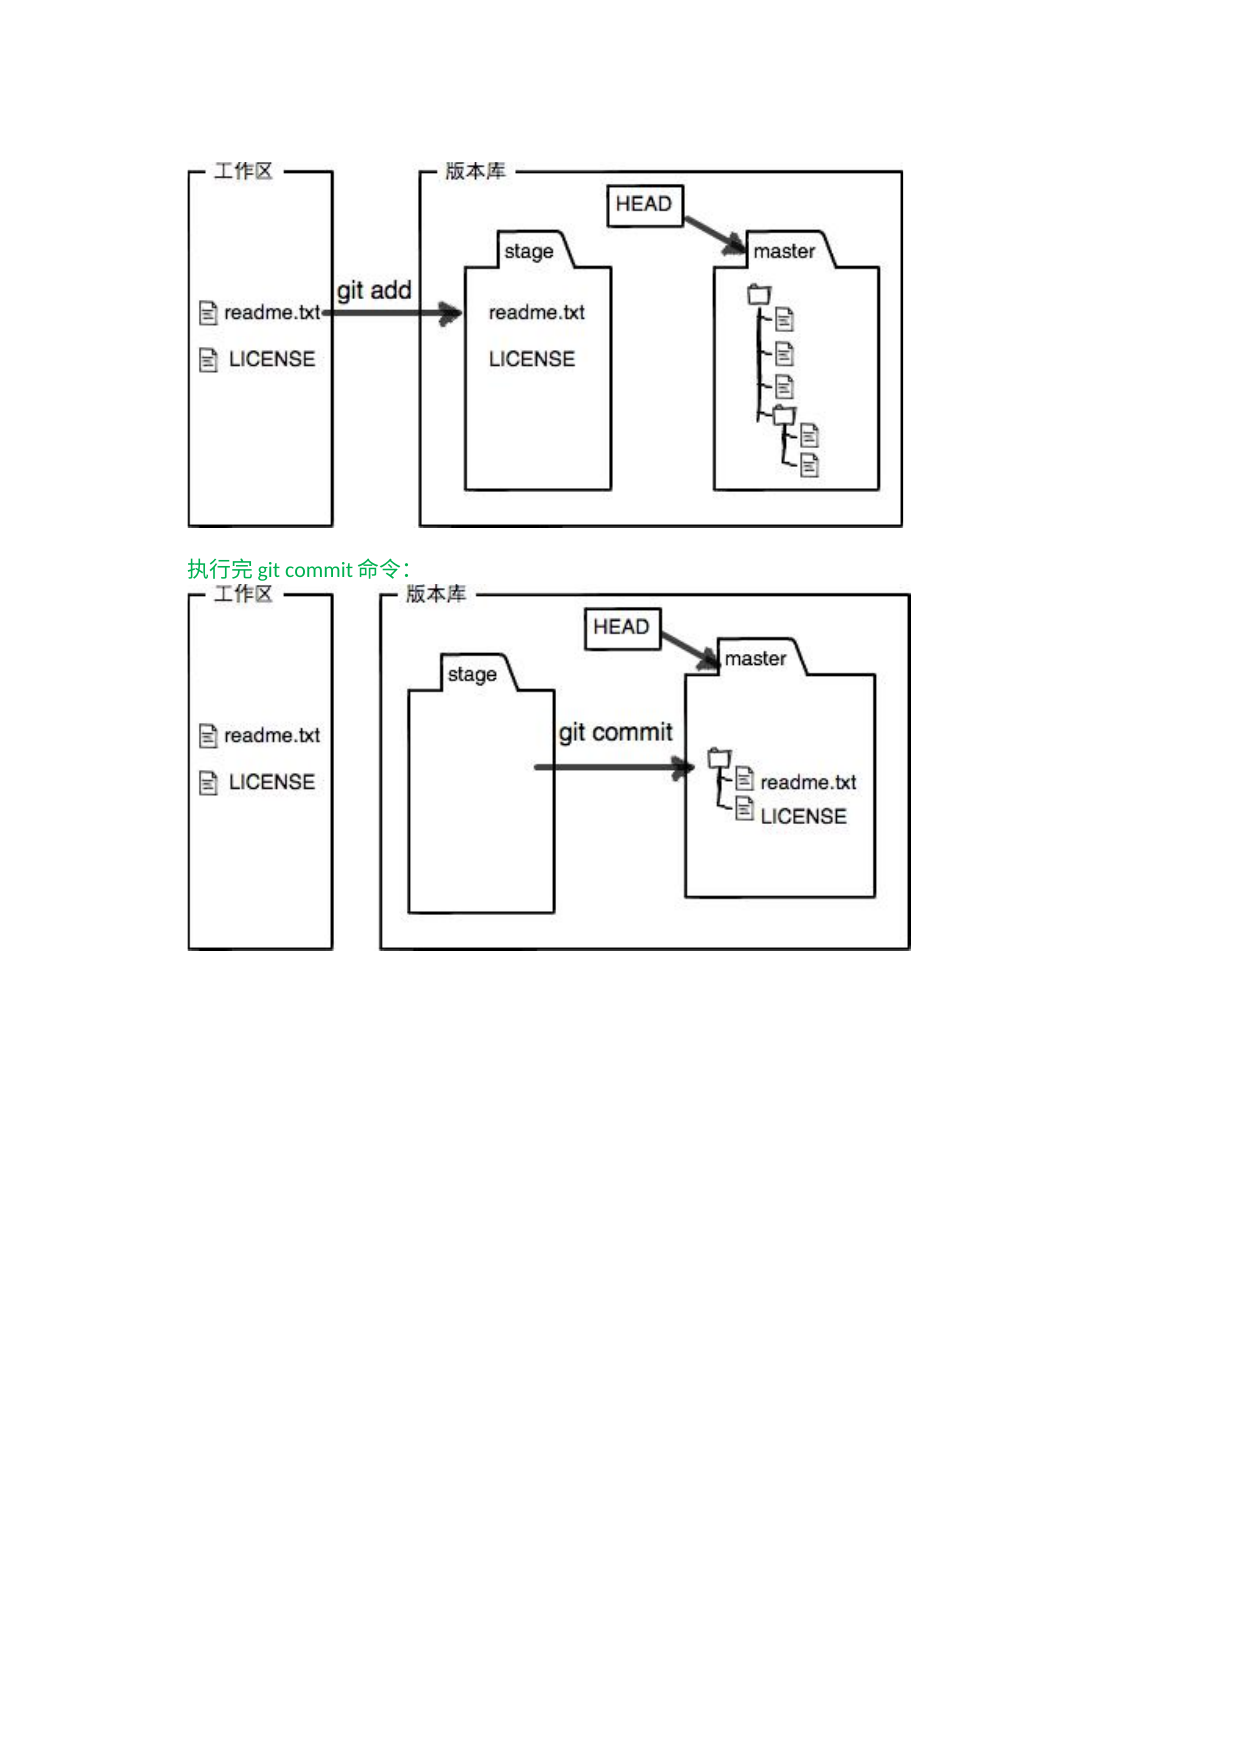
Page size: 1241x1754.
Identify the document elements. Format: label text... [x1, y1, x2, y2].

list 执行完git commit命令： [187, 552, 1053, 584]
picture [187, 162, 904, 528]
picture [187, 584, 911, 951]
